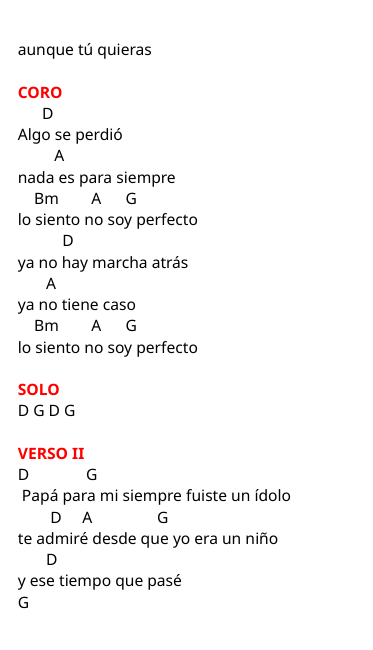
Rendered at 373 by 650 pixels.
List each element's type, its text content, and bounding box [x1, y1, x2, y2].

text ya no hay marcha atrás [18, 251, 354, 273]
text Algo se perdió [18, 124, 354, 145]
text D A G [18, 506, 354, 528]
text lo siento no soy perfecto [18, 209, 354, 230]
text Bm A G [18, 188, 354, 209]
text Papá para mi siempre fuiste un ídolo [18, 485, 354, 506]
text SOLO [18, 379, 354, 400]
text VERSO II [18, 443, 354, 464]
text D [18, 230, 354, 251]
text A [18, 273, 354, 294]
text lo siento no soy perfecto [18, 336, 354, 358]
text Bm A G [18, 315, 354, 336]
text y ese tiempo que pasé [18, 570, 354, 591]
text D [18, 103, 354, 124]
text aunque tú quieras [18, 39, 354, 60]
text te admiré desde que yo era un niño [18, 528, 354, 549]
text nada es para siempre [18, 166, 354, 188]
text D [18, 549, 354, 570]
text D G D G [18, 400, 354, 421]
text G [18, 591, 354, 613]
text CORO [18, 81, 354, 103]
text ya no tiene caso [18, 294, 354, 315]
text A [18, 145, 354, 166]
text D G [18, 464, 354, 485]
